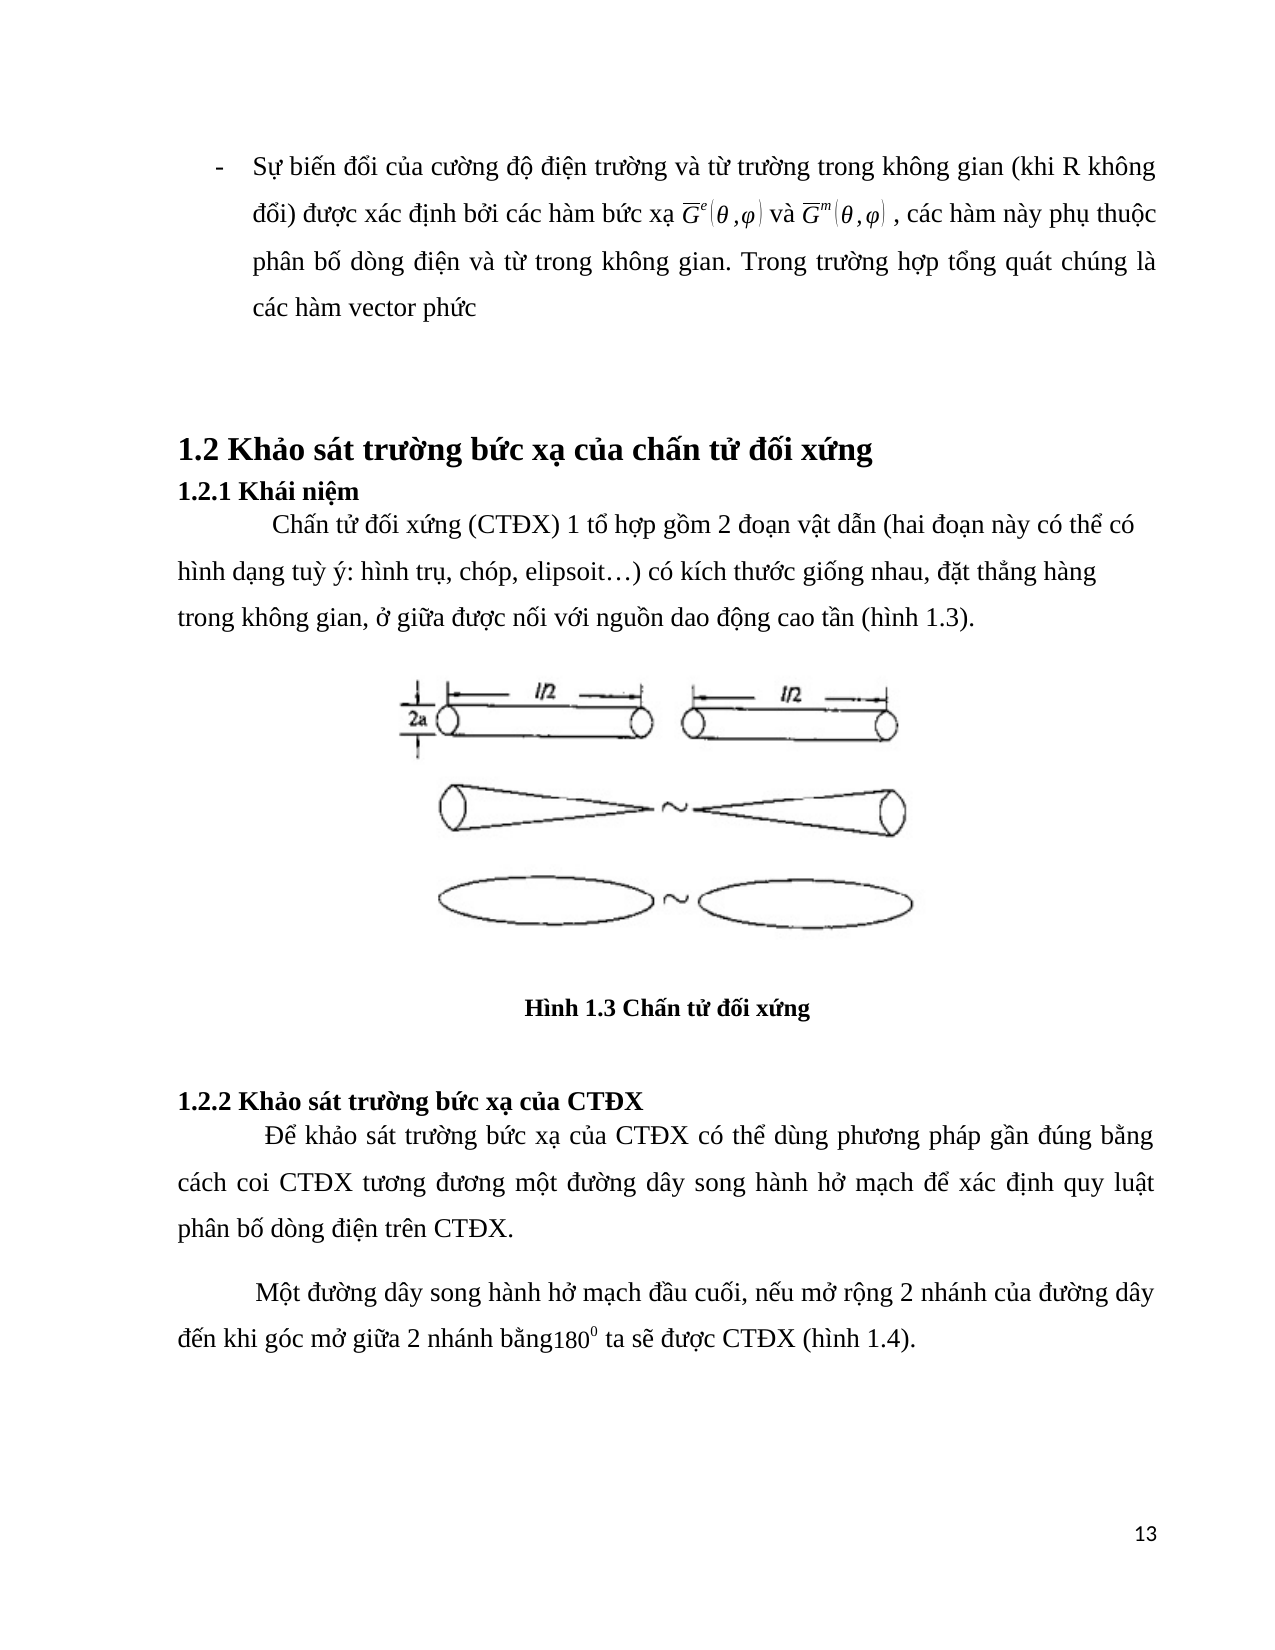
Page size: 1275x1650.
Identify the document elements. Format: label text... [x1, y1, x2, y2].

text Chấn tử đối xứng (CTĐX) 1 tổ hợp gồm 2 đoạn vật dẫn (hai đoạn này có thể có hình dạng tuỳ ý: hình trụ, chóp, elipsoit…) có kích thước giống nhau, đặt thẳng hàng trong không gian, ở giữa được nối với nguồn dao động cao tần (hình 1.3). [177, 508, 1157, 633]
text Một đường dây song hành hở mạch đầu cuối, nếu mở rộng 2 nhánh của đường dây đến khi góc mở giữa 2 nhánh bằng ta sẽ được CTĐX (hình 1.4). [177, 1276, 1157, 1353]
picture [387, 664, 947, 954]
subtitle 1.2.2 Khảo sát trường bức xạ của CTĐX [177, 1086, 1157, 1117]
text Để khảo sát trường bức xạ của CTĐX có thể dùng phương pháp gần đúng bằng cách coi CTĐX tương đương một đường dây song hành hở mạch để xác định quy luật phân bố dòng điện trên CTĐX. [177, 1119, 1157, 1243]
subtitle 1.2 Khảo sát trường bức xạ của chấn tử đối xứng [177, 429, 1157, 467]
subtitle 1.2.1 Khái niệm [177, 474, 1157, 506]
list Sự biến đổi của cường độ điện trường và từ trường trong không gian (khi R không đổi) được xác định bởi các hàm bức xạ và , các hàm này phụ thuộc phân bố dòng điện và từ trong không gian. Trong trường hợp tổng quát chúng là các hàm vector phức [215, 150, 1157, 323]
